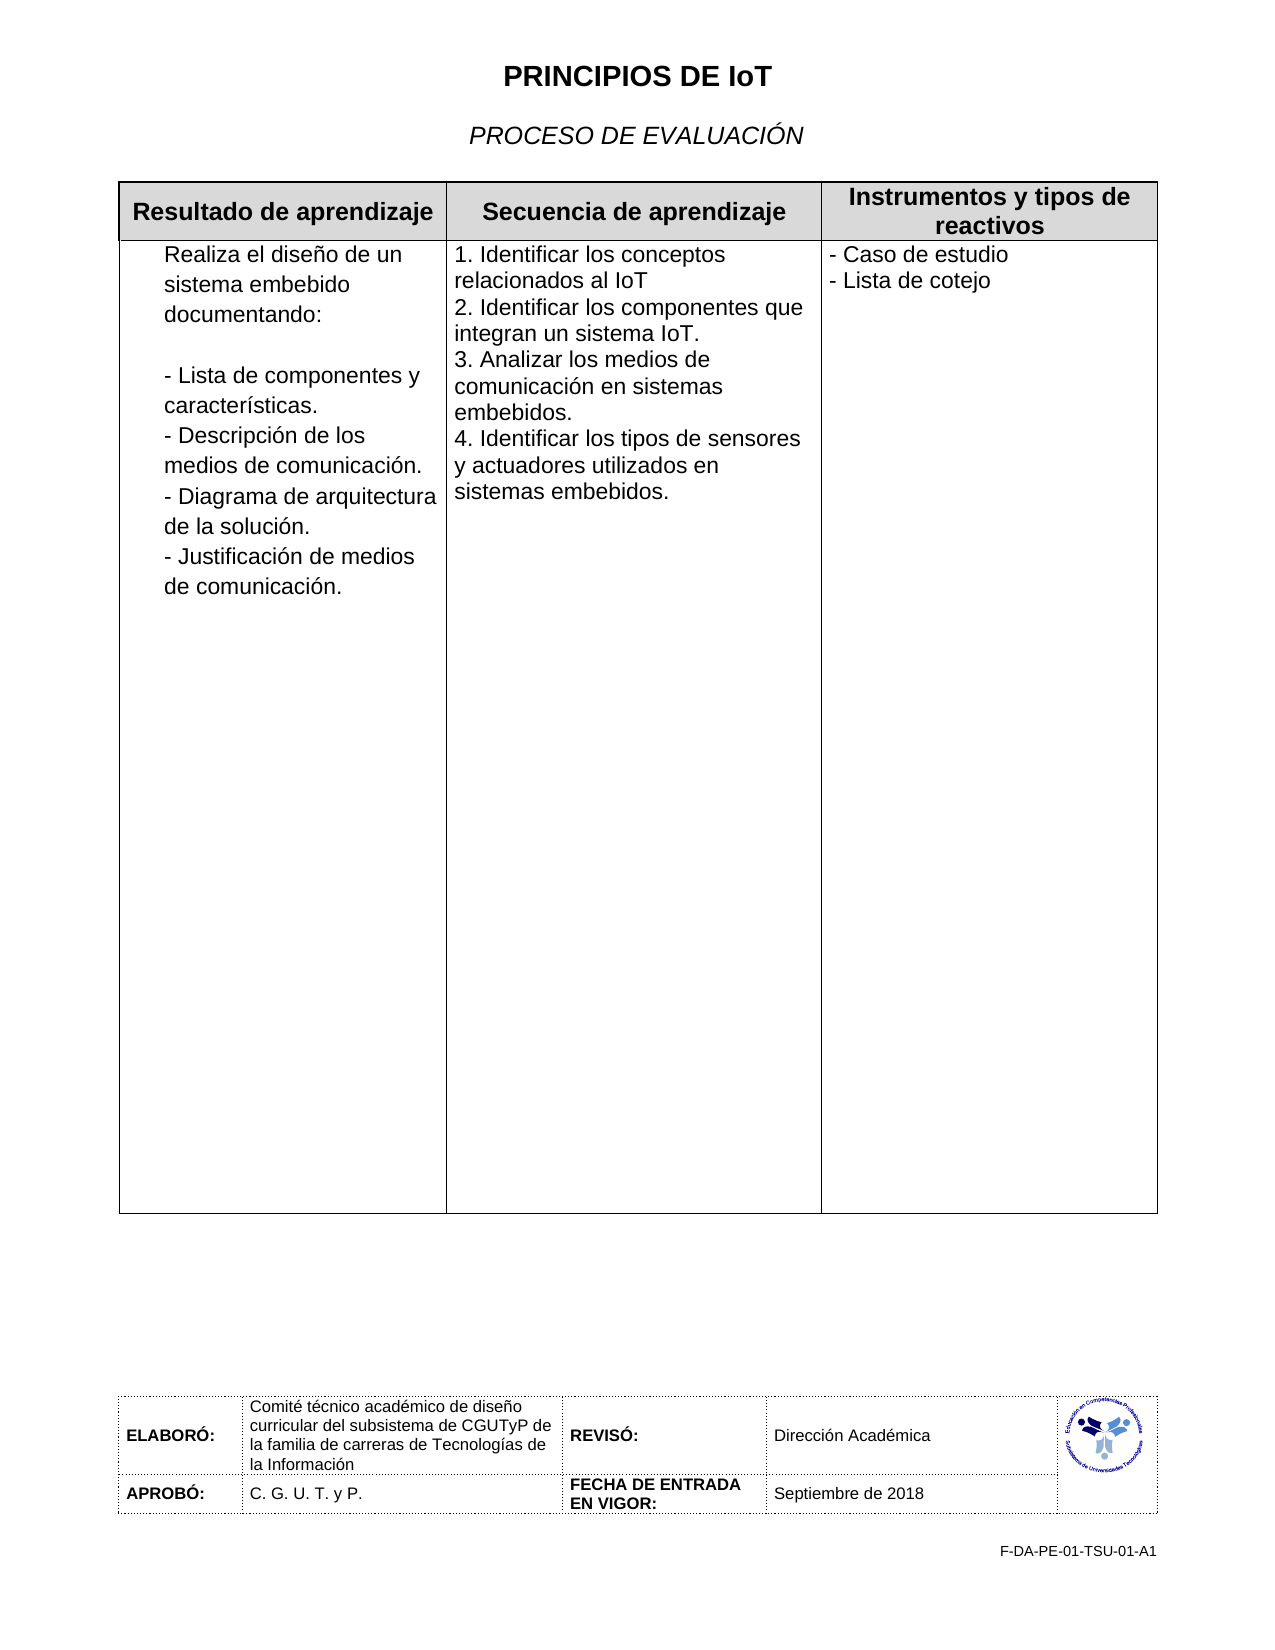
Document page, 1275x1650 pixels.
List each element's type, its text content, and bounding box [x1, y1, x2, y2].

table_header Resultado de aprendizaje [120, 183, 446, 240]
text PROCESO DE EVALUACIÓN [118, 121, 1157, 150]
table_cell - Caso de estudio - Lista de cotejo [822, 241, 1157, 1213]
table_cell 1. Identificar los conceptos relacionados al IoT 2. Identificar los componentes que integran un sistema IoT. 3. Analizar los medios de comunicación en sistemas embebidos. 4. Identificar los tipos de sensores y actuadores utilizados en sistemas embebidos. [447, 241, 821, 1213]
table_header Instrumentos y tipos de reactivos [822, 183, 1157, 240]
subtitle PRINCIPIOS DE IoT [118, 59, 1157, 93]
table_cell Realiza el diseño de un sistema embebido documentando: - Lista de componentes y características. - Descripción de los medios de comunicación. - Diagrama de arquitectura de la solución. - Justificación de medios de comunicación. [120, 241, 446, 1213]
table_header Secuencia de aprendizaje [447, 183, 821, 240]
